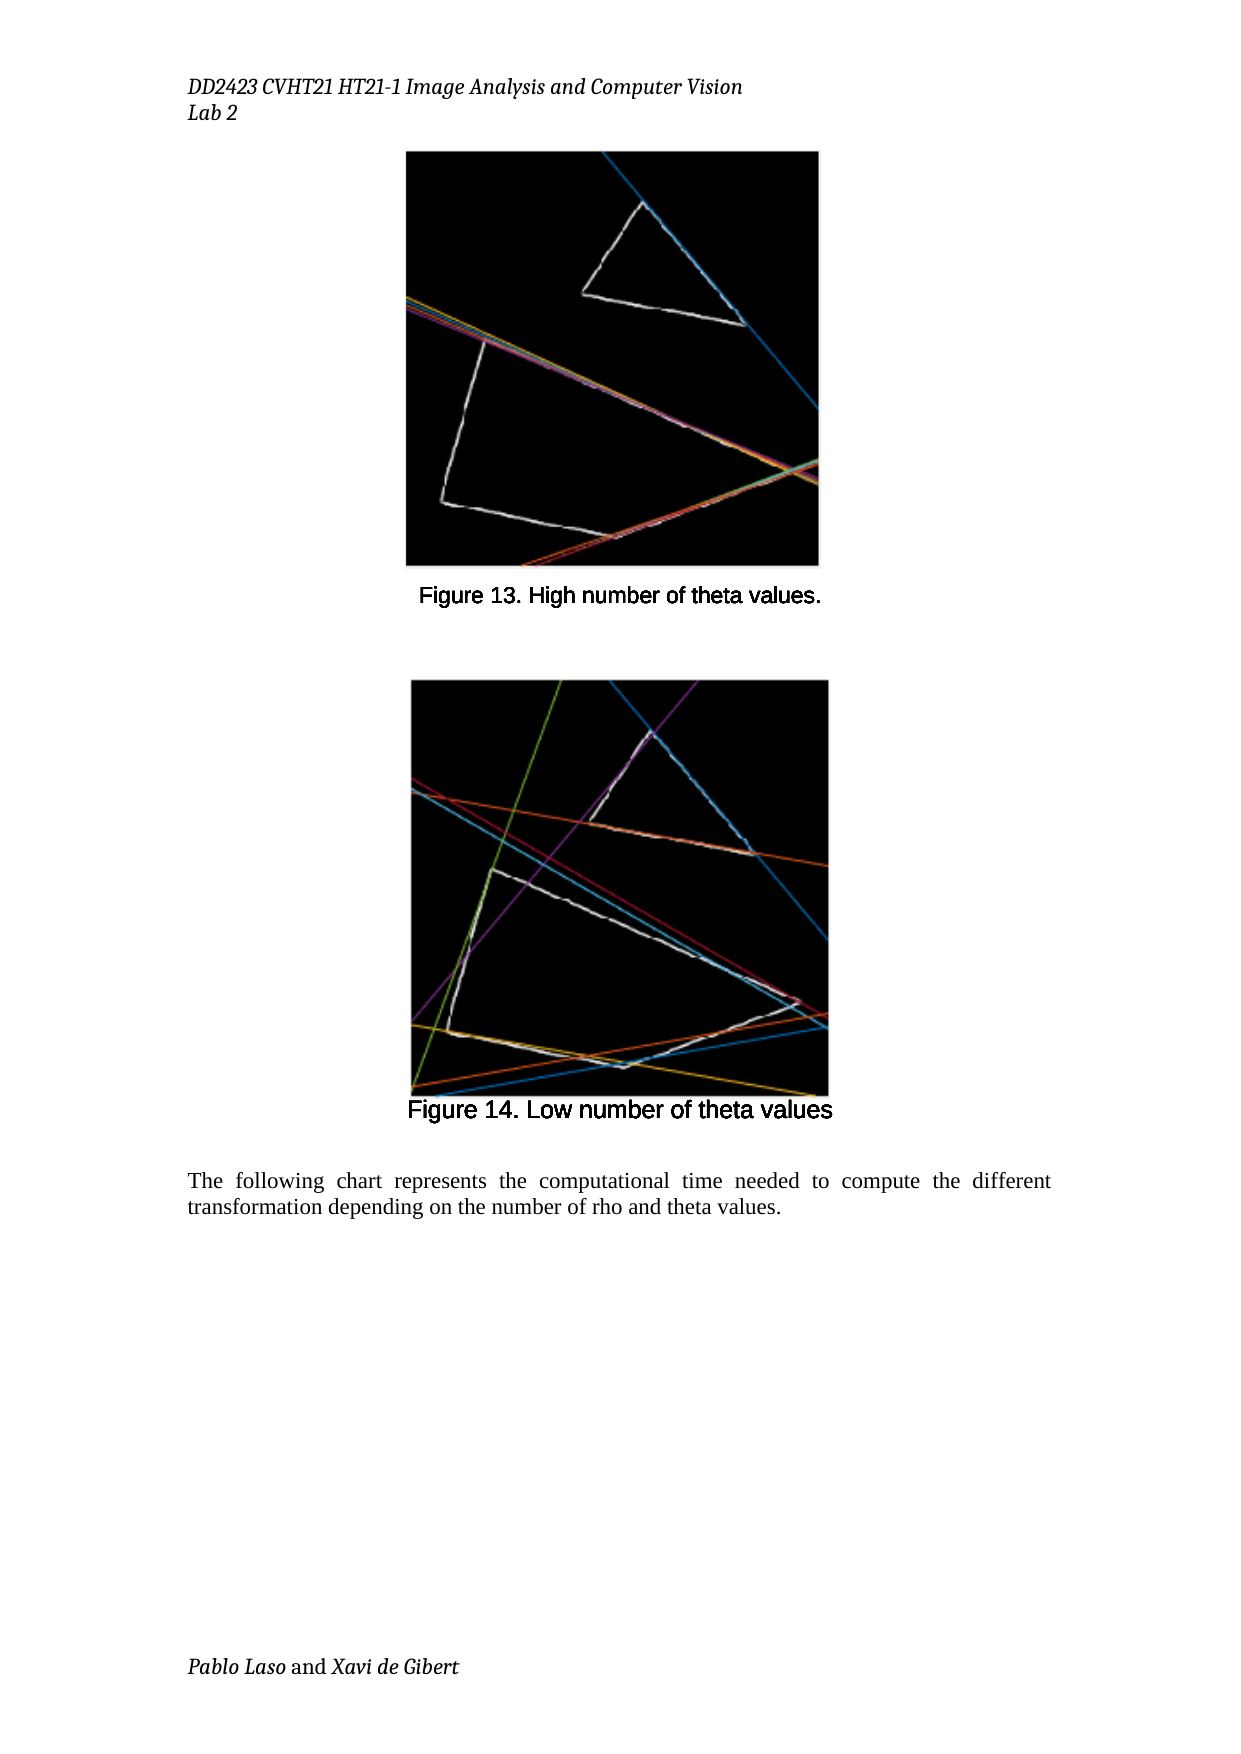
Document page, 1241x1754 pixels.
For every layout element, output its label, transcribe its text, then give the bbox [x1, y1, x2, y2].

picture [410, 679, 831, 1099]
text The following chart represents the computational time needed to compute the different transformation depending on the number of rho and theta values. [187, 1167, 1053, 1220]
picture [405, 150, 821, 569]
